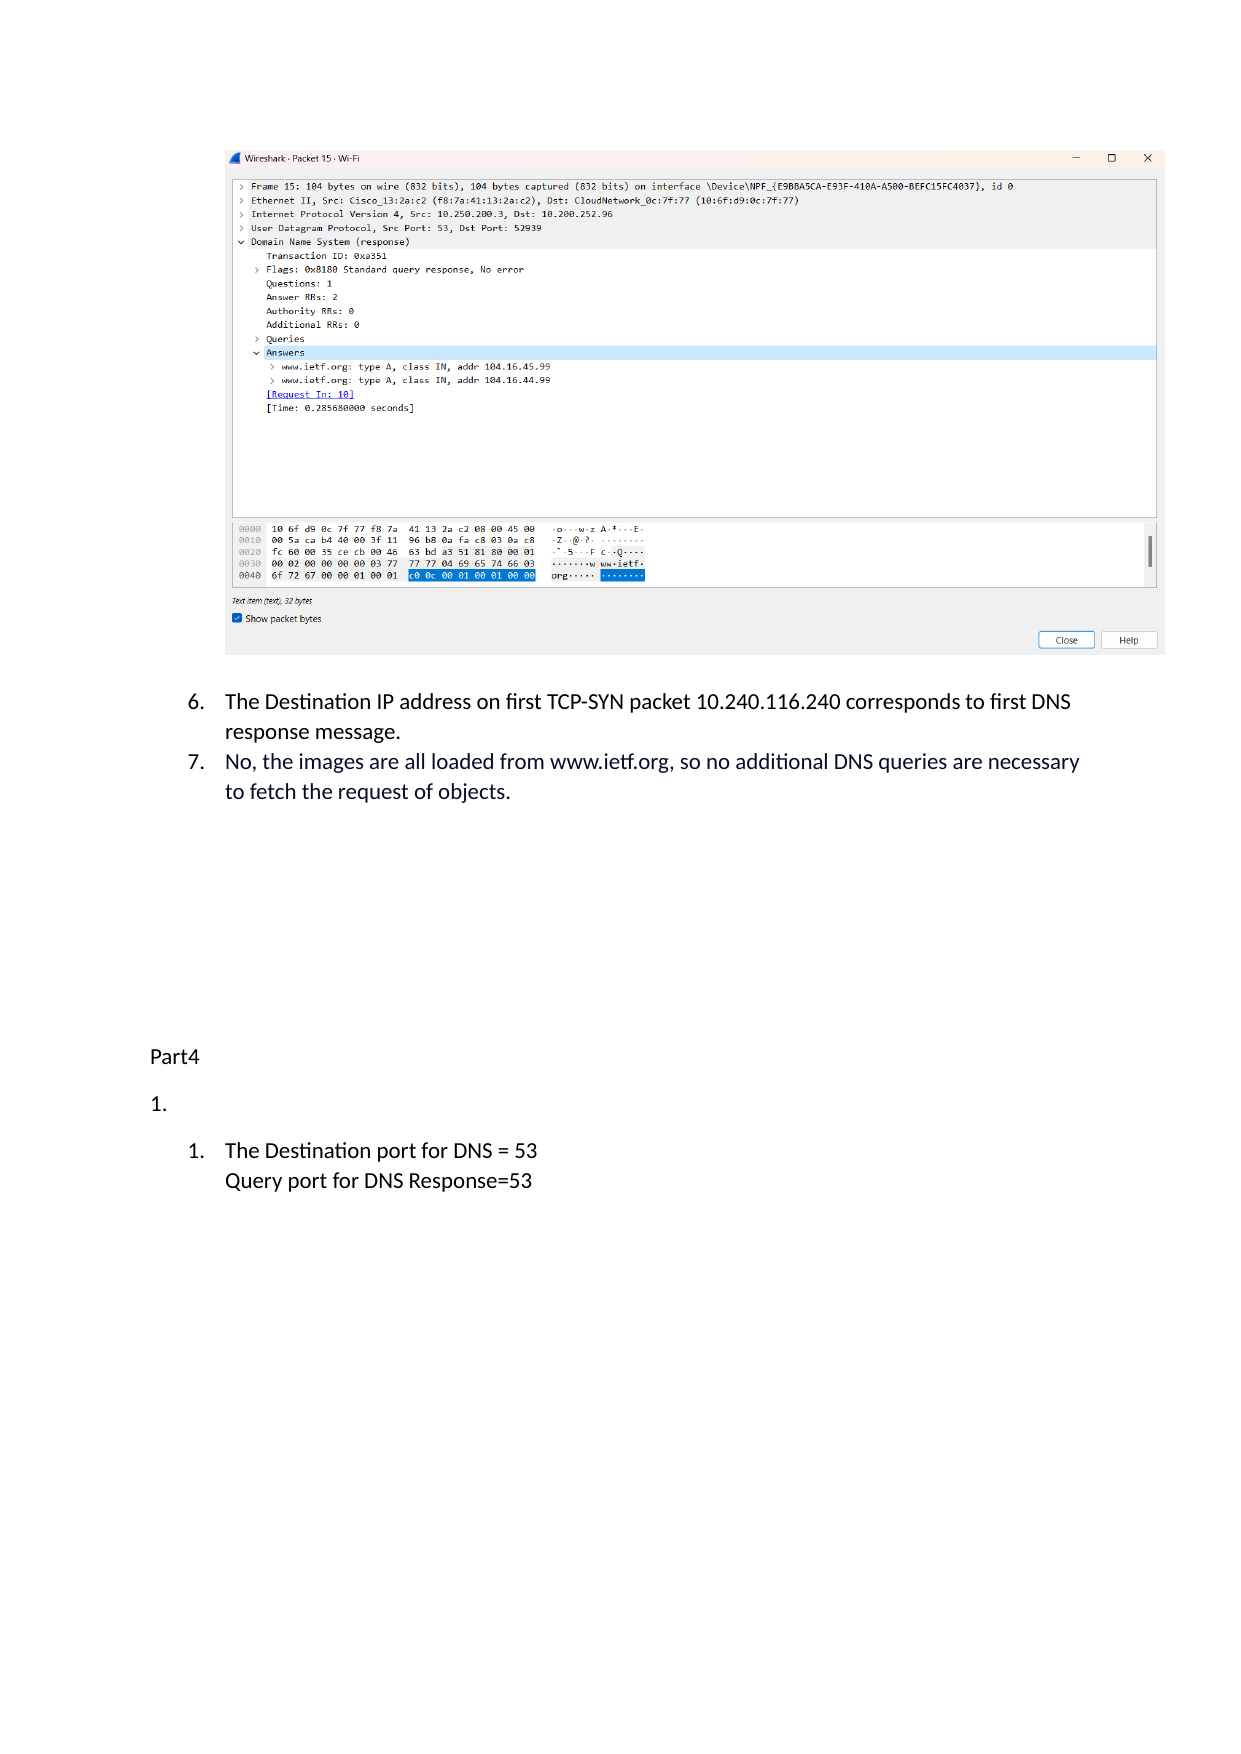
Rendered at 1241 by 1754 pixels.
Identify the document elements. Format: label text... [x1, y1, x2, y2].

list The Destination IP address on first TCP-SYN packet 10.240.116.240 corresponds to first DNS response message. [187, 687, 1090, 745]
list The Destination port for DNS = 53 [187, 1136, 1090, 1164]
text 1. [150, 1089, 1090, 1117]
list No, the images are all loaded from www.ietf.org, so no additional DNS queries are necessary to fetch the request of objects. [187, 747, 1090, 806]
list Query port for DNS Response=53 [225, 1166, 1090, 1194]
text Part4 [150, 1042, 1090, 1070]
picture [225, 150, 1166, 655]
